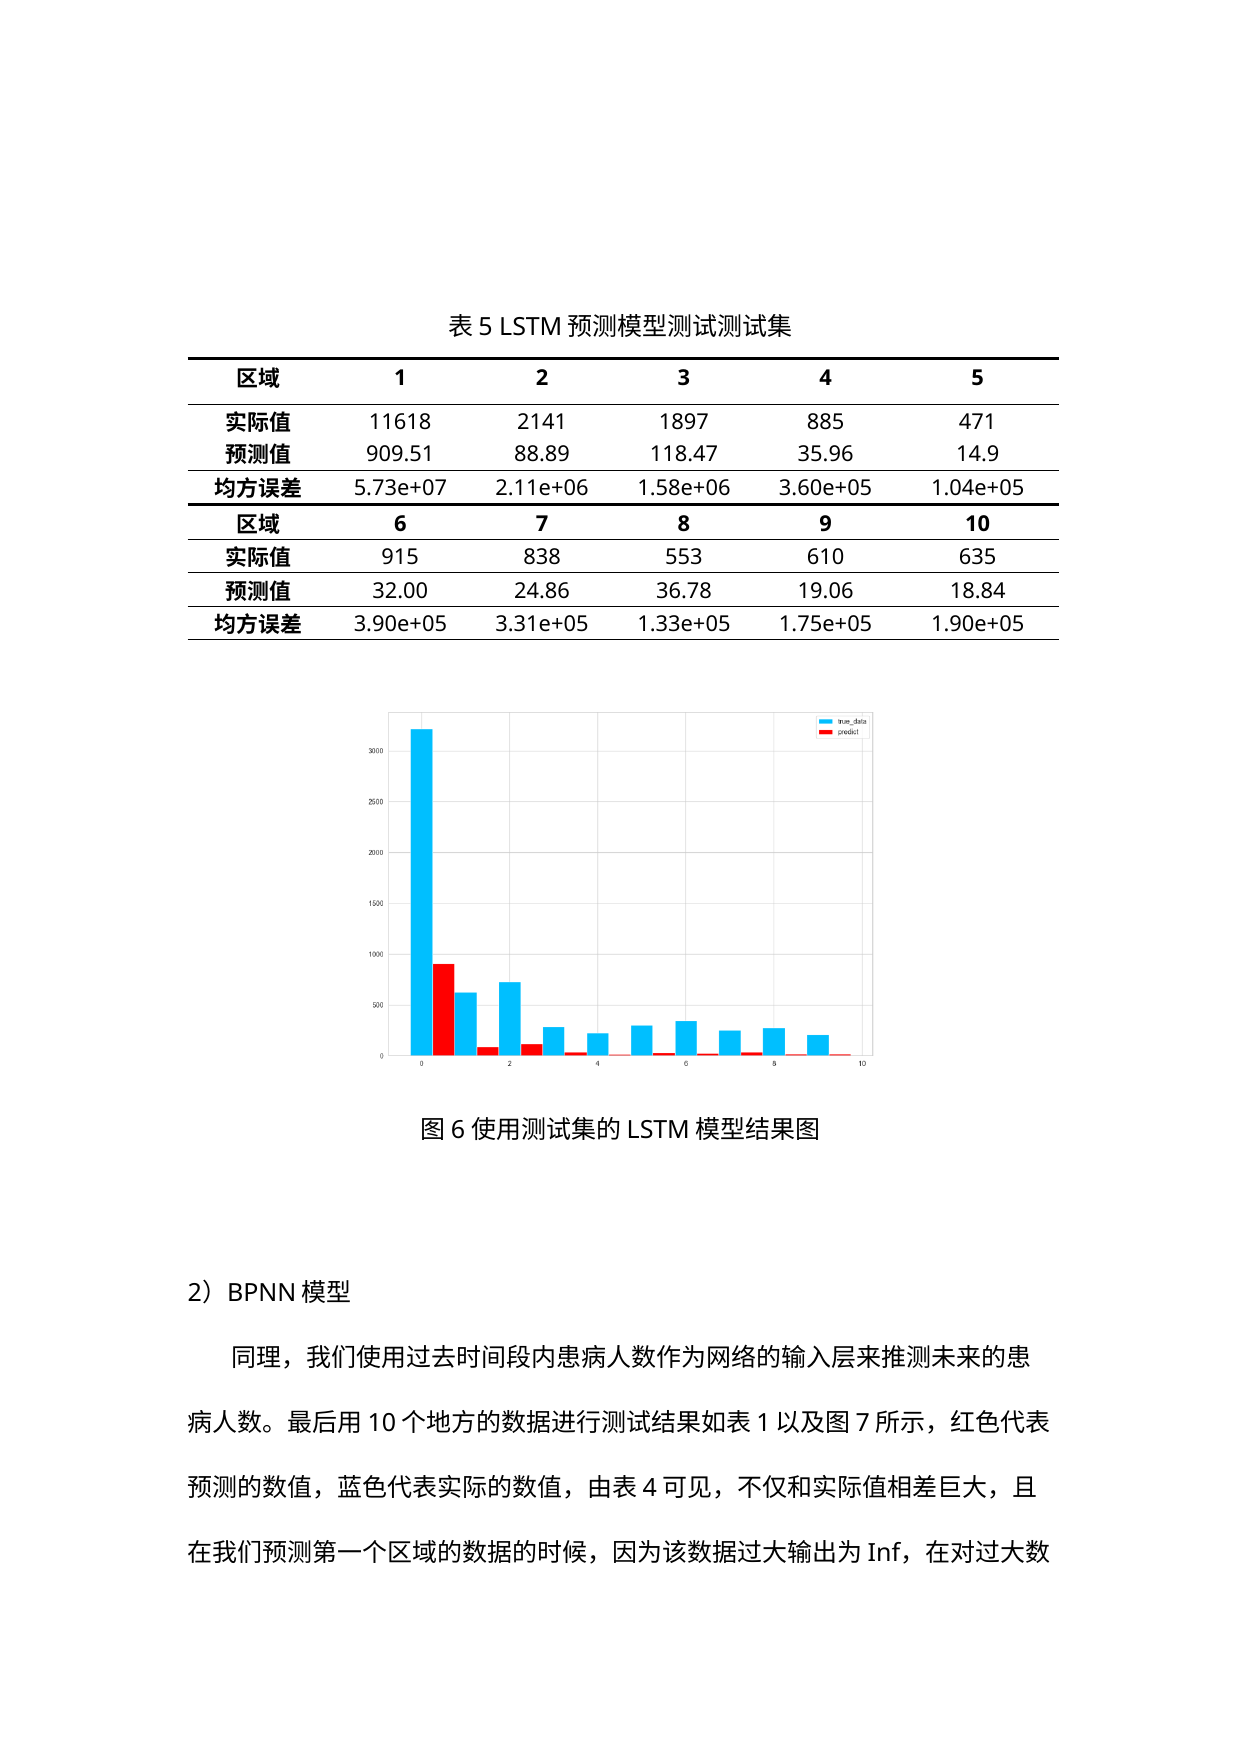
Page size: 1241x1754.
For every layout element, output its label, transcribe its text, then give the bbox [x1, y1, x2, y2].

table_cell 8 [613, 506, 754, 539]
table_header 区域 [188, 360, 329, 403]
table_header 1 [329, 360, 471, 403]
table_header 4 [755, 360, 896, 403]
table_cell 1.33e+05 [613, 607, 754, 639]
table_cell 1.90e+05 [896, 607, 1059, 639]
table_cell 32.00 [329, 573, 471, 606]
table_cell 1897 [613, 405, 754, 437]
table_cell 1.04e+05 [896, 471, 1059, 503]
table_header 3 [613, 360, 754, 403]
table_cell 1.58e+06 [613, 471, 754, 503]
table_cell 7 [471, 506, 613, 539]
text 2）BPNN模型 [187, 1258, 1053, 1323]
table_cell 14.9 [896, 437, 1059, 469]
table_cell 实际值 [188, 405, 329, 437]
table_cell 均方误差 [188, 607, 329, 639]
table_cell 10 [896, 506, 1059, 539]
table_cell 5.73e+07 [329, 471, 471, 503]
table_cell 6 [329, 506, 471, 539]
table_cell 24.86 [471, 573, 613, 606]
table_cell 18.84 [896, 573, 1059, 606]
table_cell 35.96 [755, 437, 896, 469]
table_cell 88.89 [471, 437, 613, 469]
table_cell 3.90e+05 [329, 607, 471, 639]
table_cell 909.51 [329, 437, 471, 469]
table_header 5 [896, 360, 1059, 403]
table_cell 11618 [329, 405, 471, 437]
table_cell 915 [329, 540, 471, 572]
table_cell 均方误差 [188, 471, 329, 503]
table_cell 118.47 [613, 437, 754, 469]
table_cell 3.60e+05 [755, 471, 896, 503]
table_cell 区域 [188, 506, 329, 539]
table_cell 实际值 [188, 540, 329, 572]
table_header 2 [471, 360, 613, 403]
table_cell 预测值 [188, 573, 329, 606]
table_cell 3.31e+05 [471, 607, 613, 639]
text 表5 LSTM预测模型测试测试集 [187, 292, 1053, 357]
text 图6 使用测试集的LSTM模型结果图 [187, 1095, 1053, 1160]
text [187, 1323, 1053, 1583]
table_cell 2.11e+06 [471, 471, 613, 503]
table_cell 553 [613, 540, 754, 572]
table_cell 471 [896, 405, 1059, 437]
table_cell 838 [471, 540, 613, 572]
table_cell 1.75e+05 [755, 607, 896, 639]
table_cell 885 [755, 405, 896, 437]
picture [363, 705, 877, 1069]
table_cell 9 [755, 506, 896, 539]
table_cell 610 [755, 540, 896, 572]
table_cell 2141 [471, 405, 613, 437]
table_cell 预测值 [188, 437, 329, 469]
table_cell 635 [896, 540, 1059, 572]
table_cell 19.06 [755, 573, 896, 606]
table_cell 36.78 [613, 573, 754, 606]
